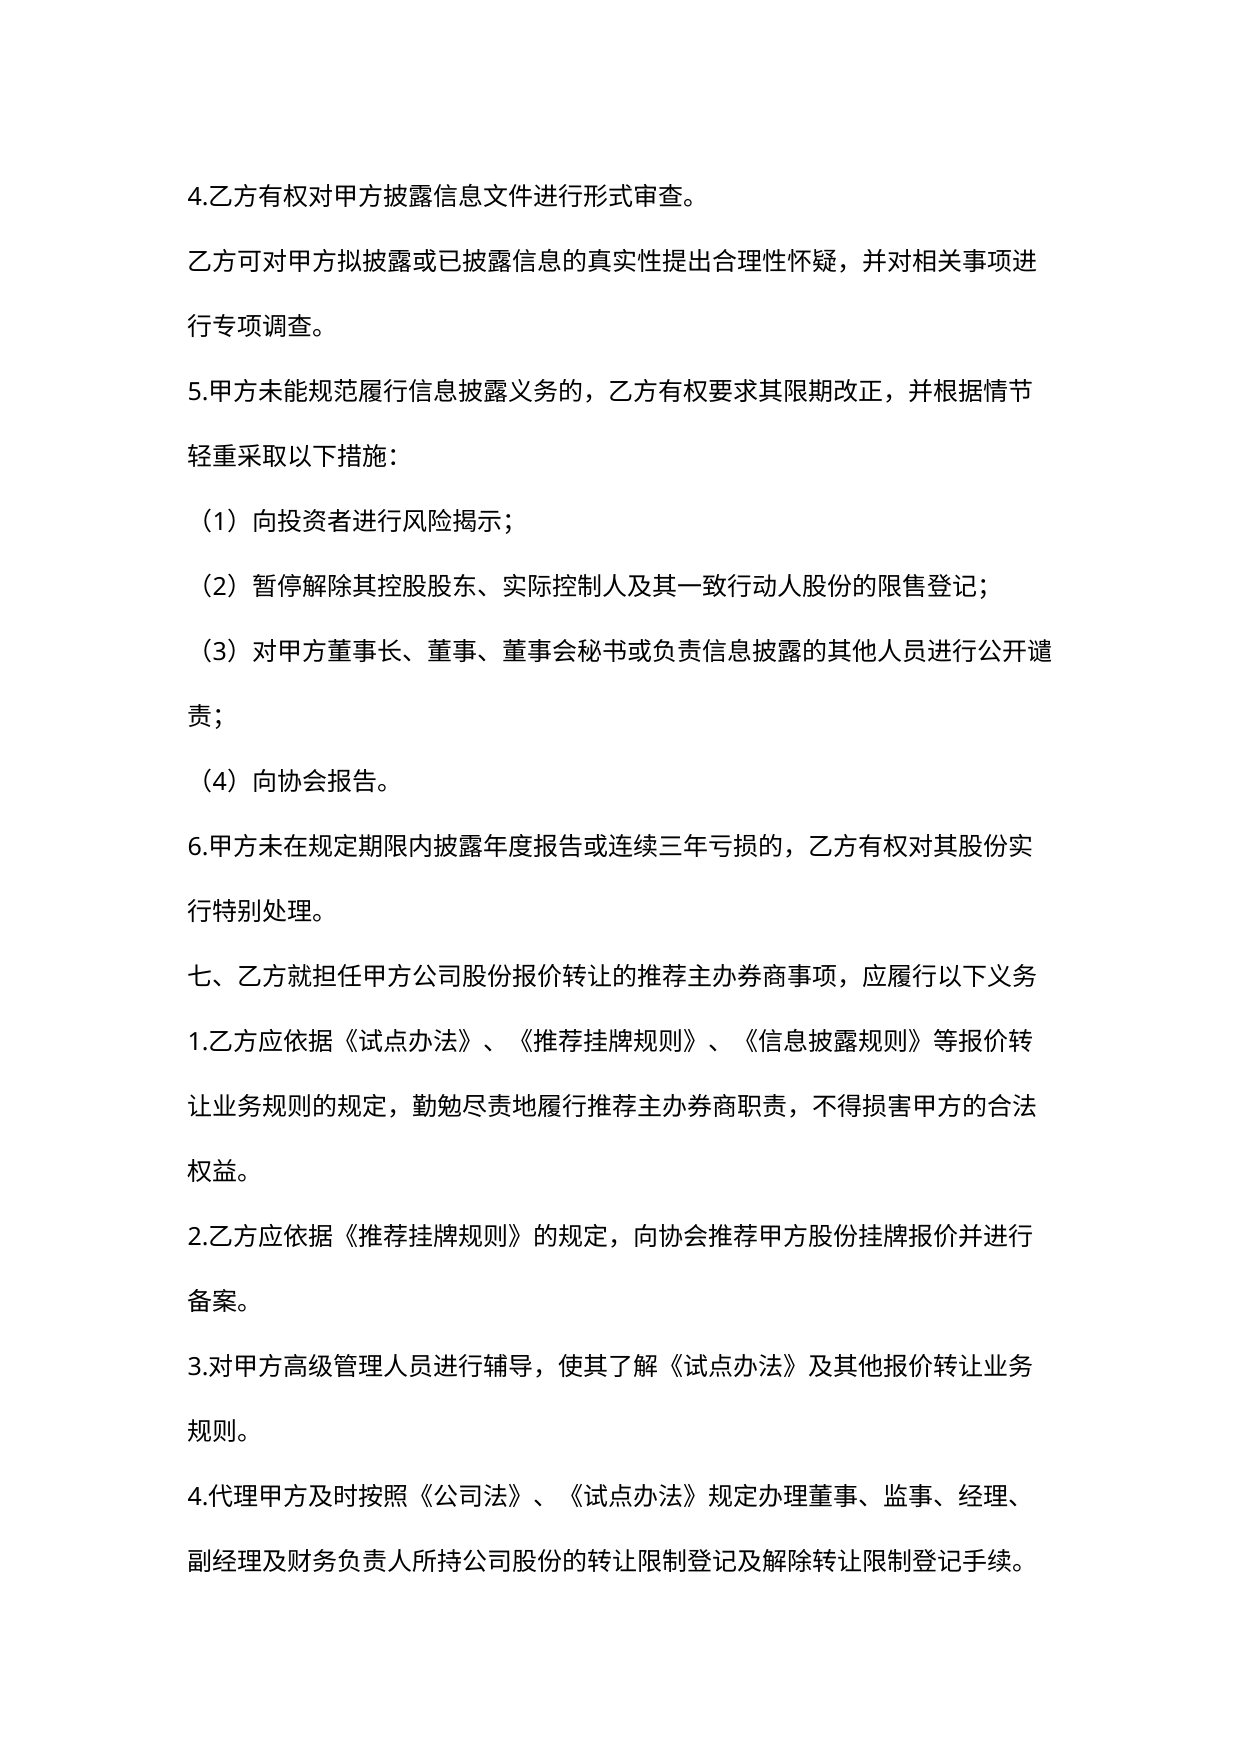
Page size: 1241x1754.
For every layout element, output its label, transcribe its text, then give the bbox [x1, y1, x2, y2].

text 6.甲方未在规定期限内披露年度报告或连续三年亏损的，乙方有权对其股份实行特别处理。 [187, 812, 1053, 942]
text 1.乙方应依据《试点办法》、《推荐挂牌规则》、《信息披露规则》等报价转让业务规则的规定，勤勉尽责地履行推荐主办券商职责，不得损害甲方的合法权益。 [187, 1007, 1053, 1202]
text （1）向投资者进行风险揭示； [187, 487, 1053, 552]
text 5.甲方未能规范履行信息披露义务的，乙方有权要求其限期改正，并根据情节轻重采取以下措施： [187, 357, 1053, 487]
text 4.代理甲方及时按照《公司法》、《试点办法》规定办理董事、监事、经理、副经理及财务负责人所持公司股份的转让限制登记及解除转让限制登记手续。 [187, 1462, 1053, 1592]
text 乙方可对甲方拟披露或已披露信息的真实性提出合理性怀疑，并对相关事项进行专项调查。 [187, 227, 1053, 357]
text （3）对甲方董事长、董事、董事会秘书或负责信息披露的其他人员进行公开谴责； [187, 617, 1053, 747]
text （2）暂停解除其控股股东、实际控制人及其一致行动人股份的限售登记； [187, 552, 1053, 617]
text 2.乙方应依据《推荐挂牌规则》的规定，向协会推荐甲方股份挂牌报价并进行备案。 [187, 1202, 1053, 1332]
text 七、乙方就担任甲方公司股份报价转让的推荐主办券商事项，应履行以下义务 [187, 942, 1053, 1007]
text 3.对甲方高级管理人员进行辅导，使其了解《试点办法》及其他报价转让业务规则。 [187, 1332, 1053, 1462]
text （4）向协会报告。 [187, 747, 1053, 812]
text 4.乙方有权对甲方披露信息文件进行形式审查。 [187, 162, 1053, 227]
